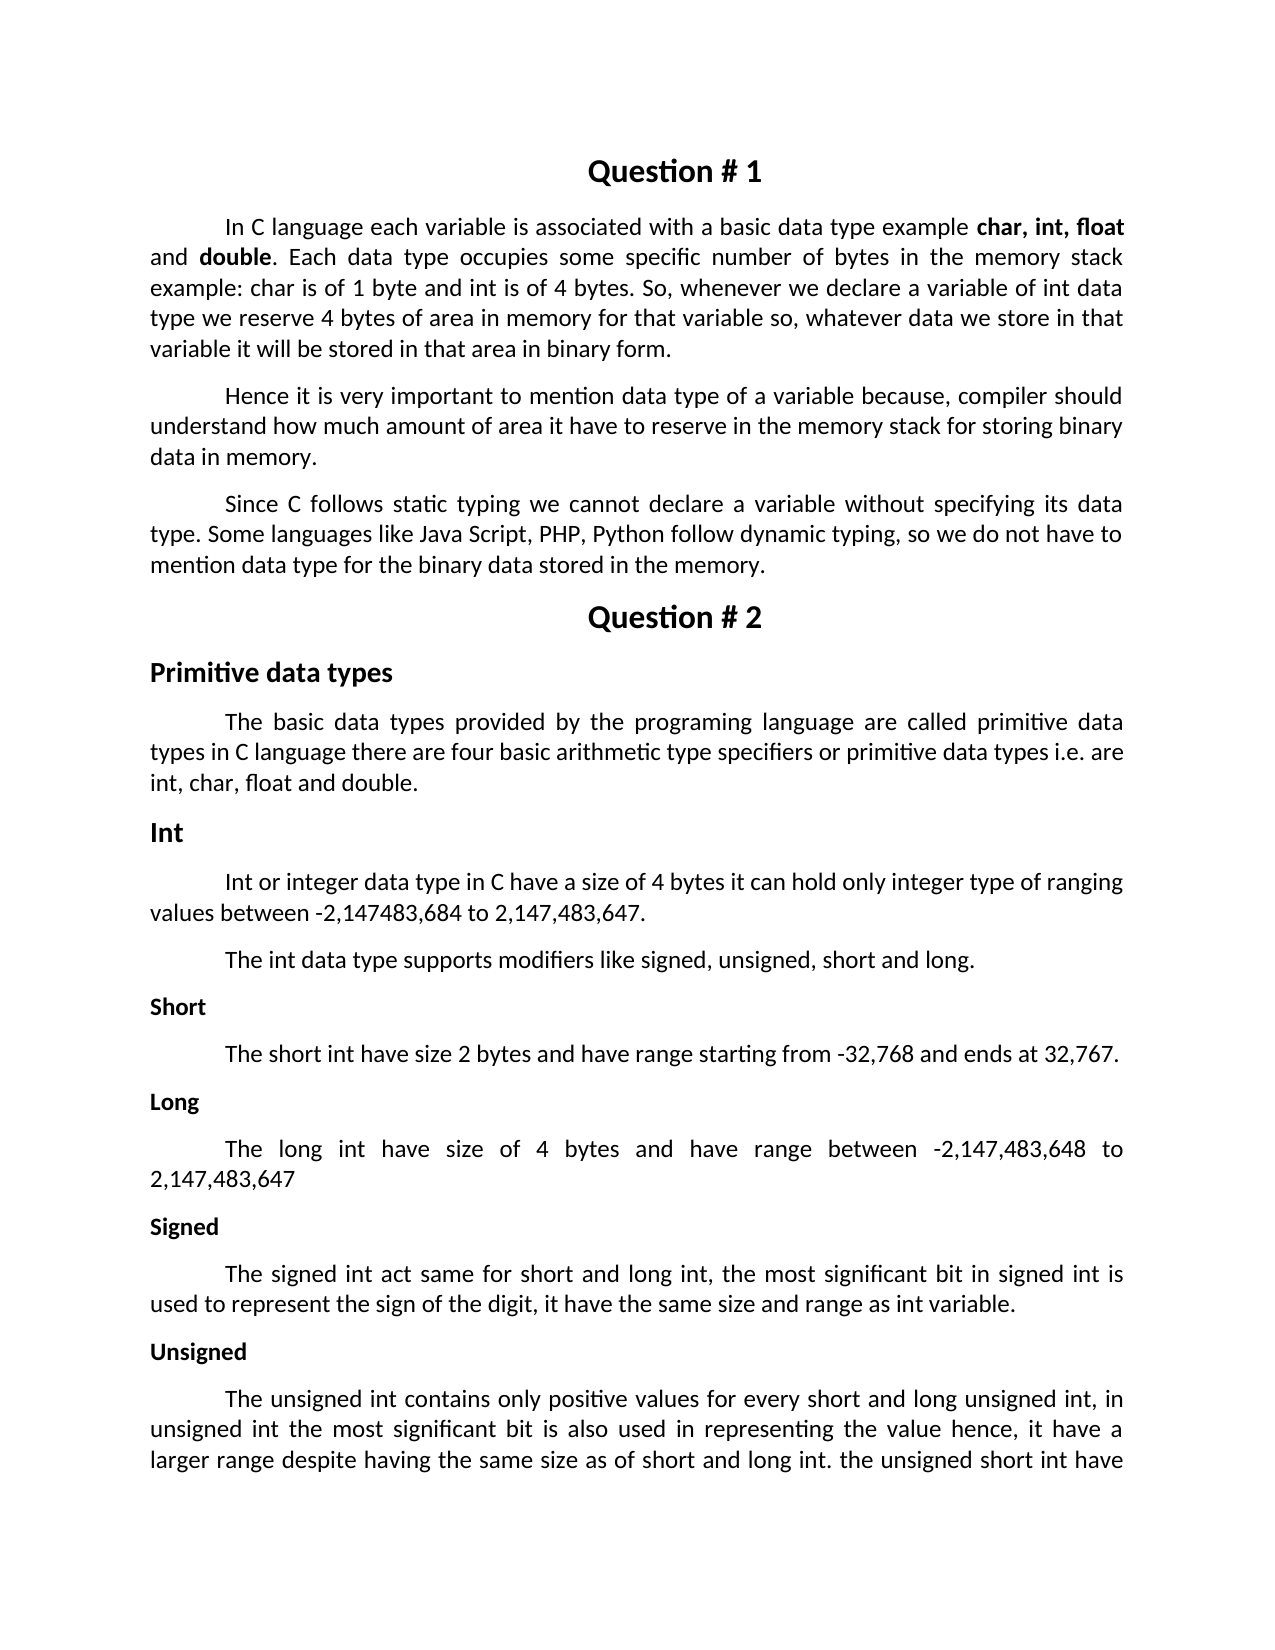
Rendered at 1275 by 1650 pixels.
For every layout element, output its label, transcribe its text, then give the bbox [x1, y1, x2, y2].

text The short int have size 2 bytes and have range starting from -32,768 and ends at 32,767. [150, 1039, 1125, 1069]
text Unsigned [150, 1336, 1125, 1366]
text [150, 1383, 1125, 1474]
text The long int have size of 4 bytes and have range between -2,147,483,648 to 2,147,483,647 [150, 1133, 1125, 1194]
text Since C follows static typing we cannot declare a variable without specifying its data type. Some languages like Java Script, PHP, Python follow dynamic typing, so we do not have to mention data type for the binary data stored in the memory. [150, 488, 1125, 580]
text The signed int act same for short and long int, the most significant bit in signed int is used to represent the sign of the digit, it have the same size and range as int variable. [150, 1258, 1125, 1319]
text Int or integer data type in C have a size of 4 bytes it can hold only integer type of ranging values between -2,147483,684 to 2,147,483,647. [150, 867, 1125, 928]
text Signed [150, 1211, 1125, 1241]
text In C language each variable is associated with a basic data type example char, int, float and double. Each data type occupies some specific number of bytes in the memory stack example: char is of 1 byte and int is of 4 bytes. So, whenever we declare a variable of int data type we reserve 4 bytes of area in memory for that variable so, whatever data we store in that variable it will be stored in that area in binary form. [150, 211, 1125, 363]
text Int [150, 814, 1125, 850]
text Long [150, 1086, 1125, 1116]
text The basic data types provided by the programing language are called primitive data types in C language there are four basic arithmetic type specifiers or primitive data types i.e. are int, char, float and double. [150, 706, 1125, 798]
text Hence it is very important to mention data type of a variable because, compiler should understand how much amount of area it have to reserve in the memory stack for storing binary data in memory. [150, 380, 1125, 471]
text Question # 1 [150, 150, 1125, 191]
text The int data type supports modifiers like signed, unsigned, short and long. [150, 944, 1125, 975]
text Question # 2 [150, 596, 1125, 637]
text Short [150, 991, 1125, 1022]
text Primitive data types [150, 654, 1125, 689]
